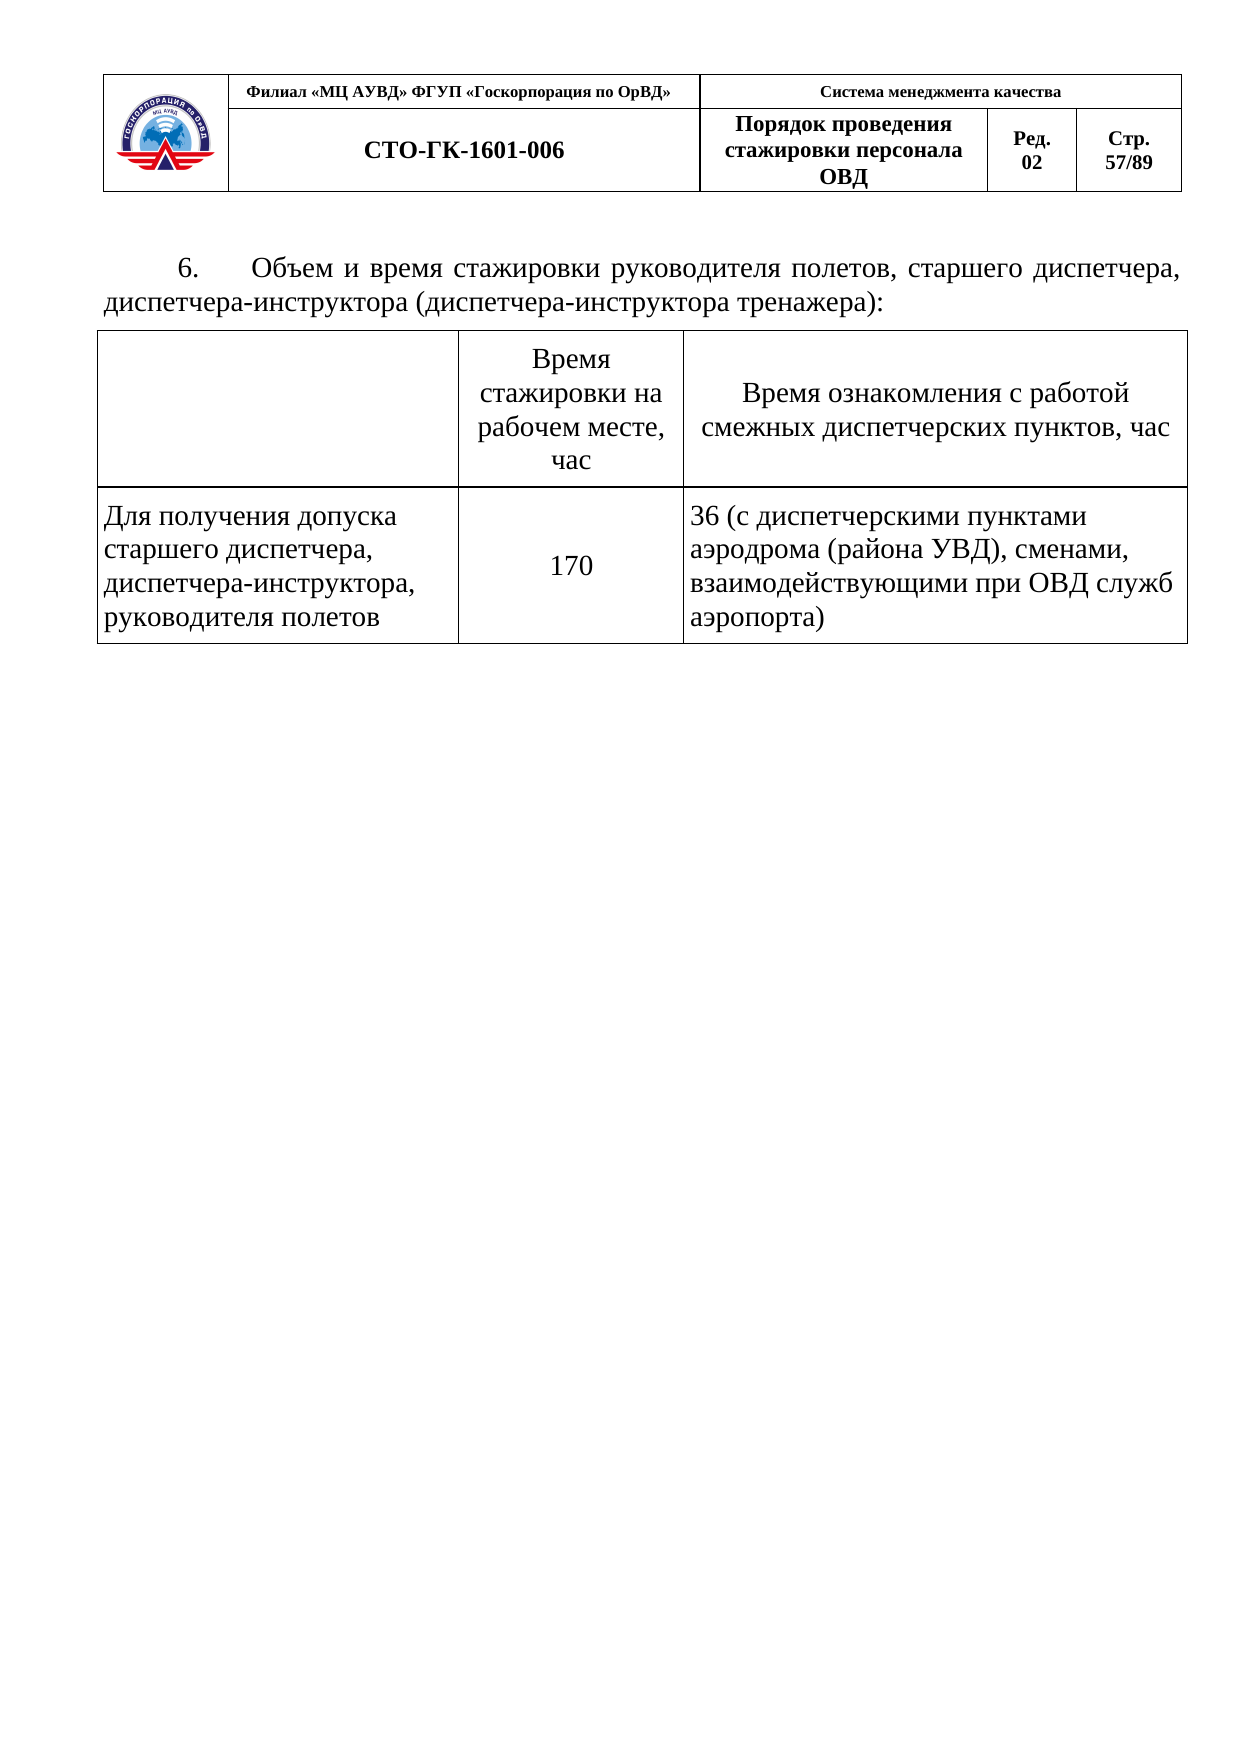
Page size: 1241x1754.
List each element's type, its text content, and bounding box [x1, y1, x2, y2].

list Объем и время стажировки руководителя полетов, старшего диспетчера, диспетчера-инструктора (диспетчера-инструктора тренажера): [103, 250, 1181, 317]
table_cell 36 (с диспетчерскими пунктами аэродрома (района УВД), сменами, взаимодействующими при ОВД служб аэропорта) [684, 488, 1187, 643]
table_header Время стажировки на рабочем месте, час [459, 331, 683, 486]
picture [115, 94, 217, 171]
table_header [98, 331, 458, 486]
table_cell 170 [459, 488, 683, 643]
table_cell Для получения допуска старшего диспетчера, диспетчера-инструктора, руководителя полетов [98, 488, 458, 643]
table_header Время ознакомления с работой смежных диспетчерских пунктов, час [684, 331, 1187, 486]
